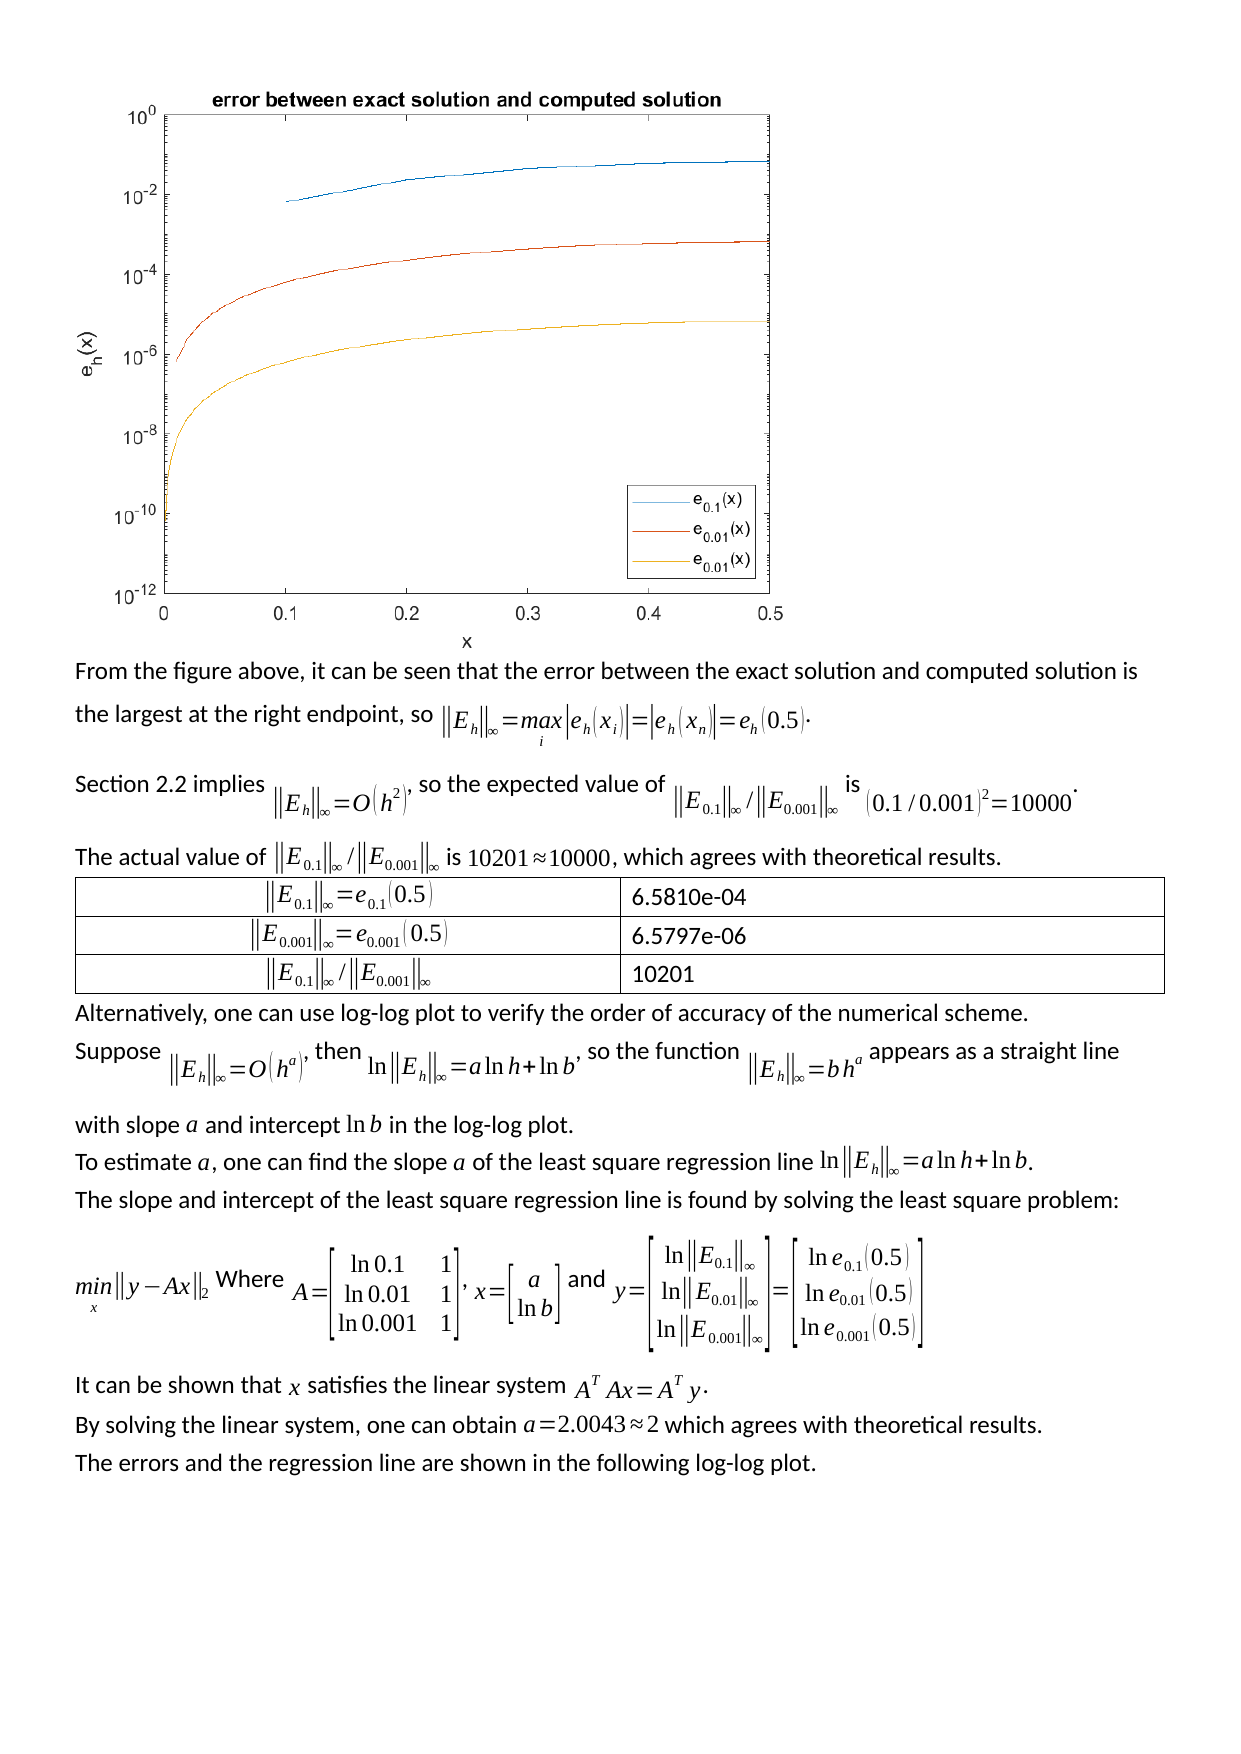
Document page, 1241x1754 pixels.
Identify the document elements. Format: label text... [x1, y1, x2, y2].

table_header [76, 878, 620, 916]
table_cell [76, 917, 620, 954]
text The actual value of is , which agrees with theoretical results. [75, 839, 1165, 877]
table_cell 10201 [621, 955, 1164, 993]
text It can be shown that satisfies the linear system . [75, 1369, 1165, 1406]
table_header 6.5810e-04 [621, 878, 1164, 916]
text Alternatively, one can use log-log plot to verify the order of accuracy of the numerical scheme. [75, 994, 1165, 1031]
text The errors and the regression line are shown in the following log-log plot. [75, 1444, 1165, 1481]
picture [75, 89, 784, 649]
text To estimate , one can find the slope of the least square regression line . [75, 1144, 1165, 1181]
text Suppose , then , so the function appears as a straight line with slope and intercept in the log-log plot. [75, 1031, 1165, 1144]
text Where , and [75, 1219, 1165, 1369]
table_cell 6.5797e-06 [621, 917, 1164, 954]
text From the figure above, it can be seen that the error between the exact solution and computed solution is the largest at the right endpoint, so . [75, 652, 1165, 764]
text Section 2.2 implies , so the expected value of is . [75, 764, 1165, 839]
text By solving the linear system, one can obtain which agrees with theoretical results. [75, 1406, 1165, 1444]
text The slope and intercept of the least square regression line is found by solving the least square problem: [75, 1181, 1165, 1219]
table_cell [76, 955, 620, 993]
